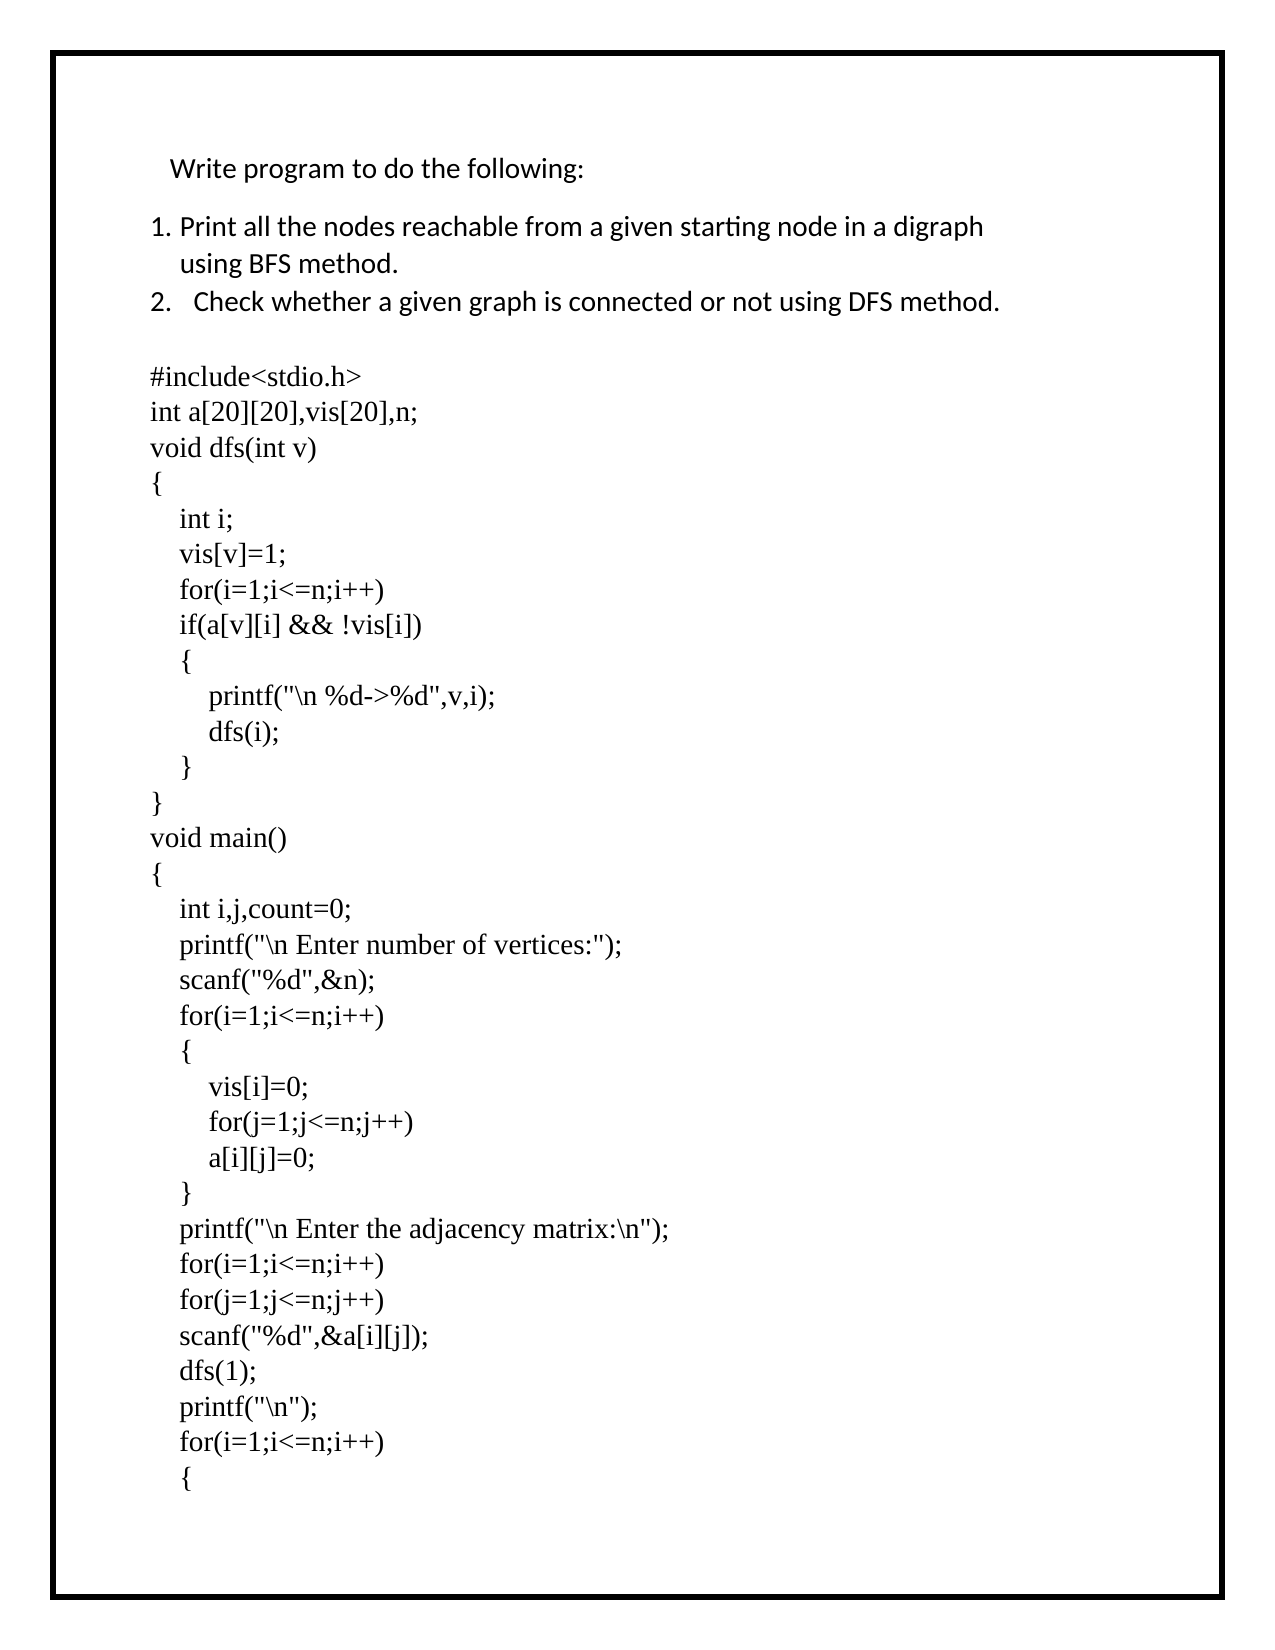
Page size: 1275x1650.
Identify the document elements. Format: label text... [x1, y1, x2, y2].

list int a[20][20],vis[20],n; [150, 394, 1125, 428]
list for(i=1;i<=n;i++) [150, 1247, 1125, 1280]
list { [150, 1033, 1125, 1067]
list if(a[v][i] && !vis[i]) [150, 607, 1125, 641]
list } [150, 749, 1125, 783]
list { [150, 856, 1125, 889]
list int i,j,count=0; [150, 891, 1125, 925]
list { [150, 465, 1125, 499]
list dfs(i); [150, 714, 1125, 747]
list scanf("%d",&n); [150, 962, 1125, 996]
list dfs(1); [150, 1353, 1125, 1387]
list for(i=1;i<=n;i++) [150, 572, 1125, 605]
list vis[i]=0; [150, 1069, 1125, 1103]
list printf("\n"); [150, 1389, 1125, 1422]
list { [150, 643, 1125, 676]
list scanf("%d",&a[i][j]); [150, 1318, 1125, 1351]
list a[i][j]=0; [150, 1140, 1125, 1174]
text Write program to do the following: [162, 150, 1125, 186]
list int i; [150, 501, 1125, 534]
list #include<stdio.h> [150, 359, 1125, 392]
list printf("\n Enter the adjacency matrix:\n"); [150, 1211, 1125, 1245]
list printf("\n Enter number of vertices:"); [150, 927, 1125, 961]
list } [150, 1176, 1125, 1209]
list { [150, 1460, 1125, 1493]
list printf("\n %d->%d",v,i); [150, 678, 1125, 712]
list } [150, 785, 1125, 818]
list Print all the nodes reachable from a given starting node in a digraph using BFS method. [150, 208, 1004, 281]
list for(i=1;i<=n;i++) [150, 1424, 1125, 1458]
list for(j=1;j<=n;j++) [150, 1104, 1125, 1138]
list for(j=1;j<=n;j++) [150, 1282, 1125, 1316]
list Check whether a given graph is connected or not using DFS method. [150, 283, 1125, 319]
list void dfs(int v) [150, 430, 1125, 463]
list void main() [150, 820, 1125, 854]
list vis[v]=1; [150, 536, 1125, 570]
list for(i=1;i<=n;i++) [150, 998, 1125, 1032]
